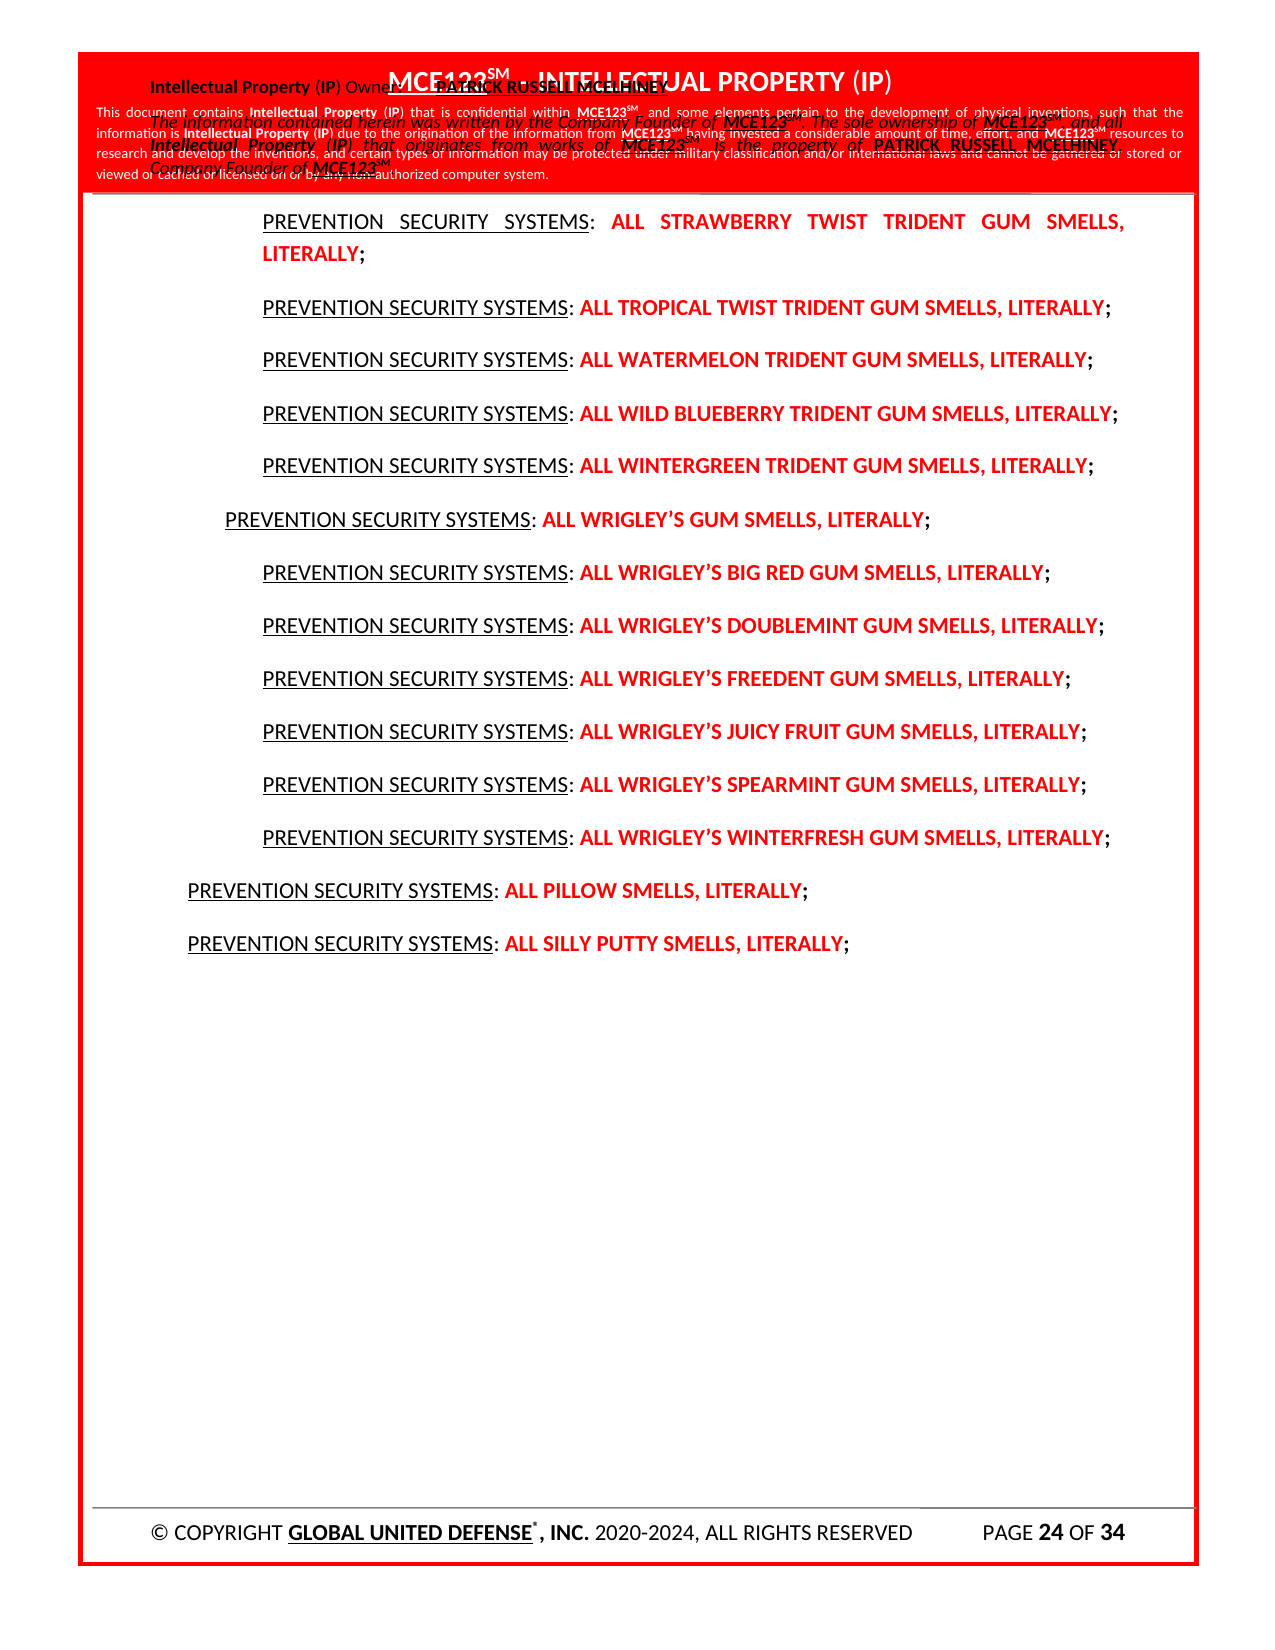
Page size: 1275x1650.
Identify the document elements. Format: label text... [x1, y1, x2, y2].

text PREVENTION SECURITY SYSTEMS: ALL WRIGLEY’S BIG RED GUM SMELLS, LITERALLY; [262, 558, 1125, 586]
text PREVENTION SECURITY SYSTEMS: ALL PILLOW SMELLS, LITERALLY; [187, 876, 1125, 904]
text PREVENTION SECURITY SYSTEMS: ALL WRIGLEY’S DOUBLEMINT GUM SMELLS, LITERALLY; [262, 611, 1125, 639]
text PREVENTION SECURITY SYSTEMS: ALL WRIGLEY’S WINTERFRESH GUM SMELLS, LITERALLY; [262, 823, 1125, 851]
text PREVENTION SECURITY SYSTEMS: ALL TROPICAL TWIST TRIDENT GUM SMELLS, LITERALLY; [262, 293, 1125, 321]
text PREVENTION SECURITY SYSTEMS: ALL STRAWBERRY TWIST TRIDENT GUM SMELLS, LITERALLY; [262, 207, 1125, 268]
text PREVENTION SECURITY SYSTEMS: ALL WATERMELON TRIDENT GUM SMELLS, LITERALLY; [262, 346, 1125, 374]
text PREVENTION SECURITY SYSTEMS: ALL WILD BLUEBERRY TRIDENT GUM SMELLS, LITERALLY; [262, 399, 1125, 427]
text PREVENTION SECURITY SYSTEMS: ALL SILLY PUTTY SMELLS, LITERALLY; [187, 929, 1125, 957]
text PREVENTION SECURITY SYSTEMS: ALL WRIGLEY’S GUM SMELLS, LITERALLY; [225, 505, 1125, 533]
text PREVENTION SECURITY SYSTEMS: ALL WRIGLEY’S FREEDENT GUM SMELLS, LITERALLY; [262, 664, 1125, 692]
text PREVENTION SECURITY SYSTEMS: ALL WINTERGREEN TRIDENT GUM SMELLS, LITERALLY; [262, 452, 1125, 480]
text PREVENTION SECURITY SYSTEMS: ALL WRIGLEY’S SPEARMINT GUM SMELLS, LITERALLY; [262, 770, 1125, 798]
text PREVENTION SECURITY SYSTEMS: ALL WRIGLEY’S JUICY FRUIT GUM SMELLS, LITERALLY; [262, 717, 1125, 745]
